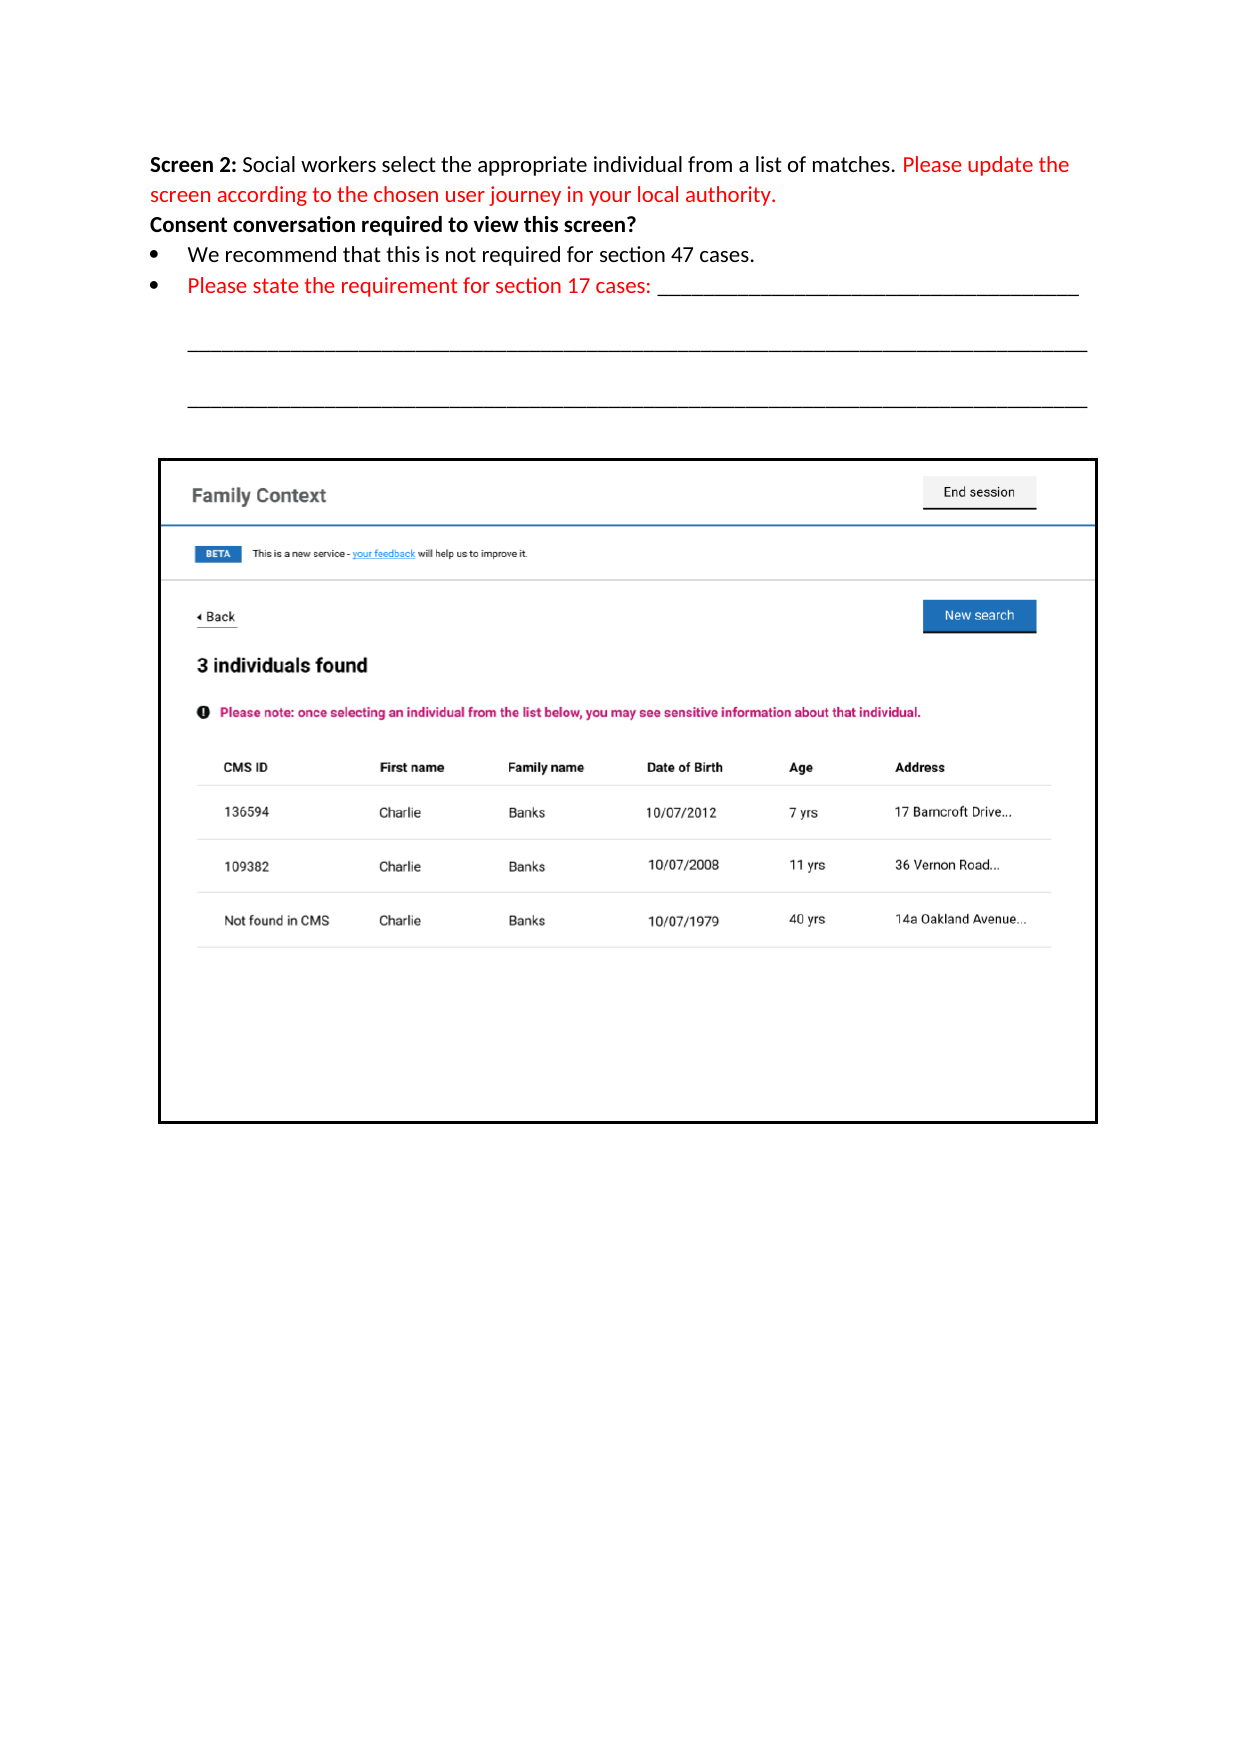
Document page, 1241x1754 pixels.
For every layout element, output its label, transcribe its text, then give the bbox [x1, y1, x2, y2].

list We recommend that this is not required for section 47 cases. [150, 241, 1090, 269]
picture [161, 461, 1095, 1121]
text Consent conversation required to view this screen? [150, 210, 1090, 238]
list ______________________________________________________________________________________________________________________________________________________________ [187, 327, 1090, 411]
text Screen 2: Social workers select the appropriate individual from a list of matches. Please update the screen according to the chosen user journey in your local authority. [150, 150, 1090, 208]
list Please state the requirement for section 17 cases: _____________________________________ [150, 271, 1090, 299]
